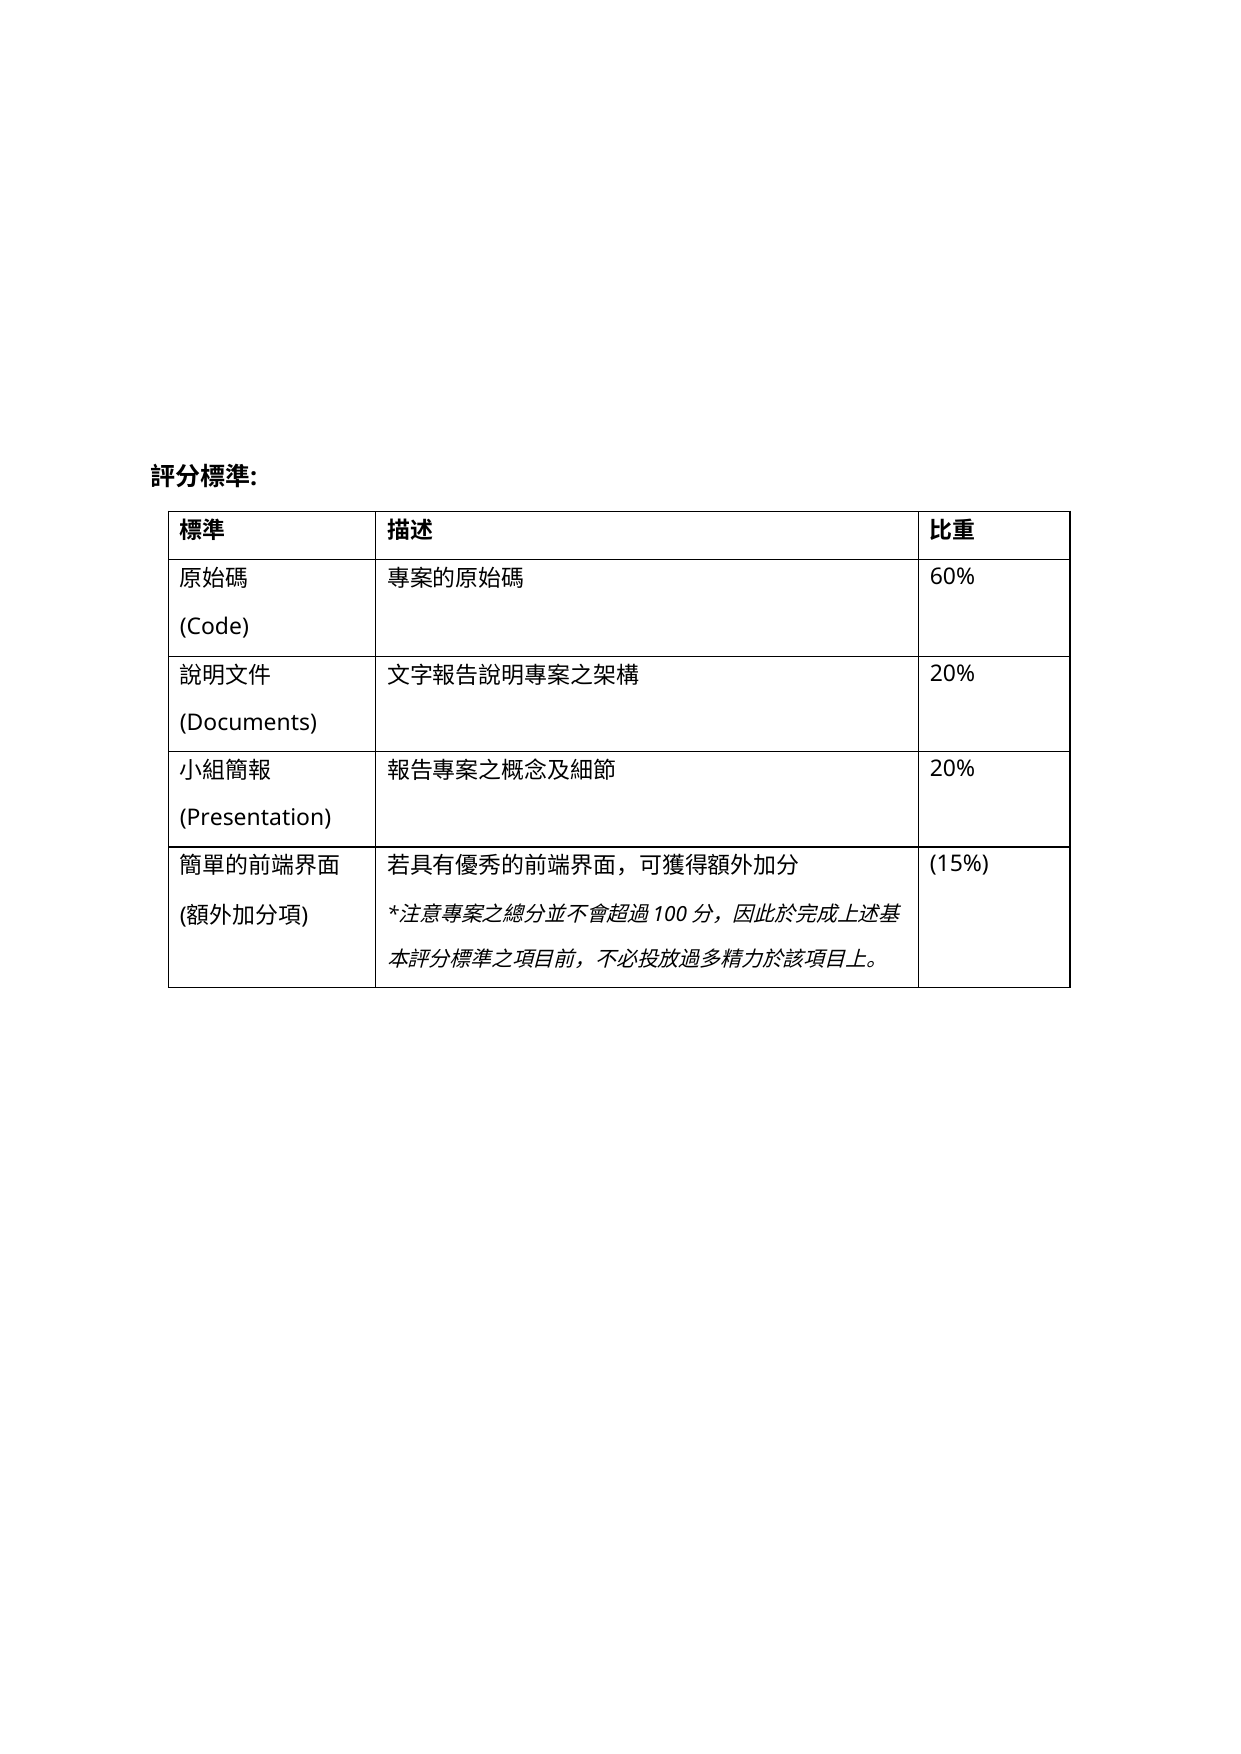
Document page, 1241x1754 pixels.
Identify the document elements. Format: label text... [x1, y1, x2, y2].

table_cell 簡單的前端界面 (額外加分項) [169, 848, 375, 987]
table_cell 60% [919, 560, 1069, 656]
table_header 描述 [376, 512, 918, 559]
table_cell 文字報告說明專案之架構 [376, 657, 918, 751]
table_cell 說明文件(Documents) [169, 657, 375, 751]
table_header 標準 [169, 512, 375, 559]
table_cell 報告專案之概念及細節 [376, 752, 918, 846]
table_cell 原始碼 (Code) [169, 560, 375, 656]
table_header 比重 [919, 512, 1069, 559]
table_cell 專案的原始碼 [376, 560, 918, 656]
table_cell (15%) [919, 848, 1069, 987]
table_cell 小組簡報(Presentation) [169, 752, 375, 846]
table_cell 20% [919, 657, 1069, 751]
table_cell 20% [919, 752, 1069, 846]
list 評分標準: [150, 456, 1090, 492]
table_cell 若具有優秀的前端界面，可獲得額外加分 *注意專案之總分並不會超過100分，因此於完成上述基本評分標準之項目前，不必投放過多精力於該項目上。 [376, 848, 918, 987]
